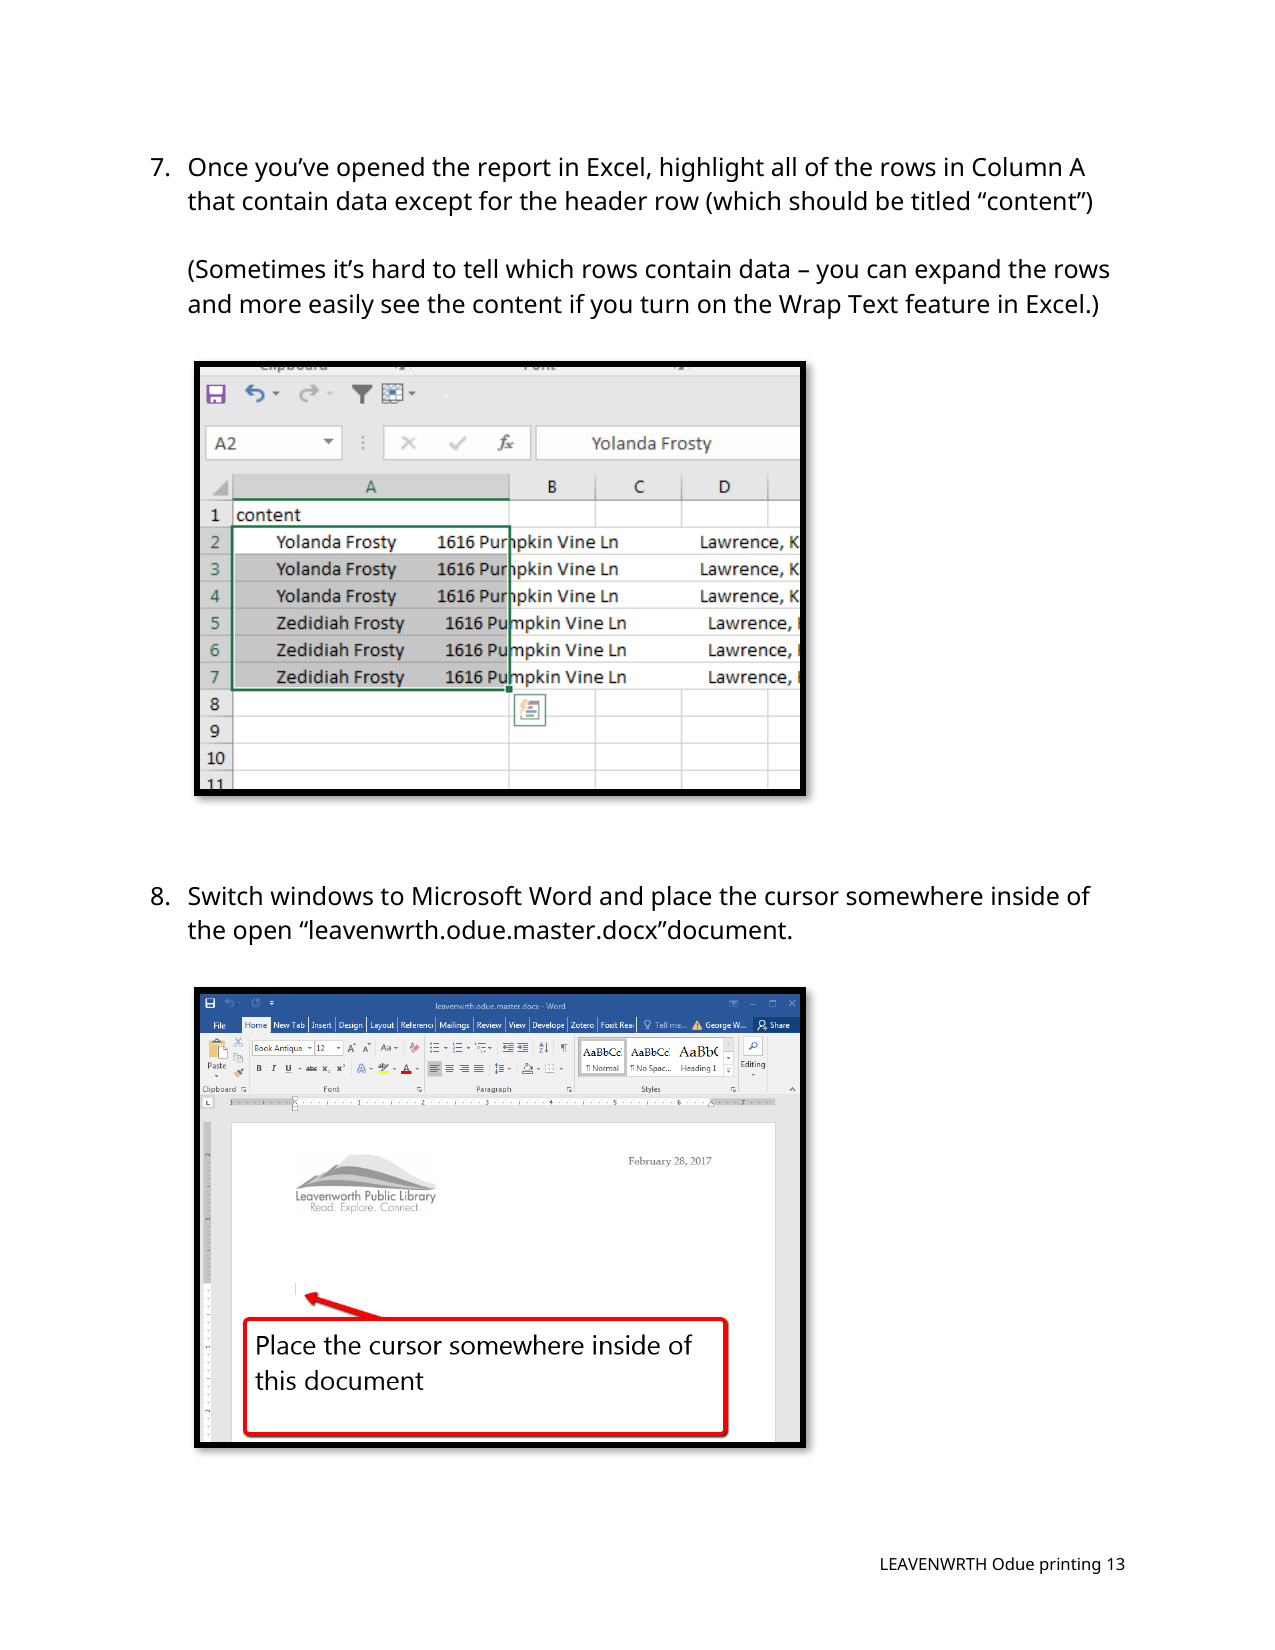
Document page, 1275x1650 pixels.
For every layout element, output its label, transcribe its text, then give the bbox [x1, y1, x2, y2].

picture [200, 994, 800, 1442]
picture [200, 367, 800, 789]
